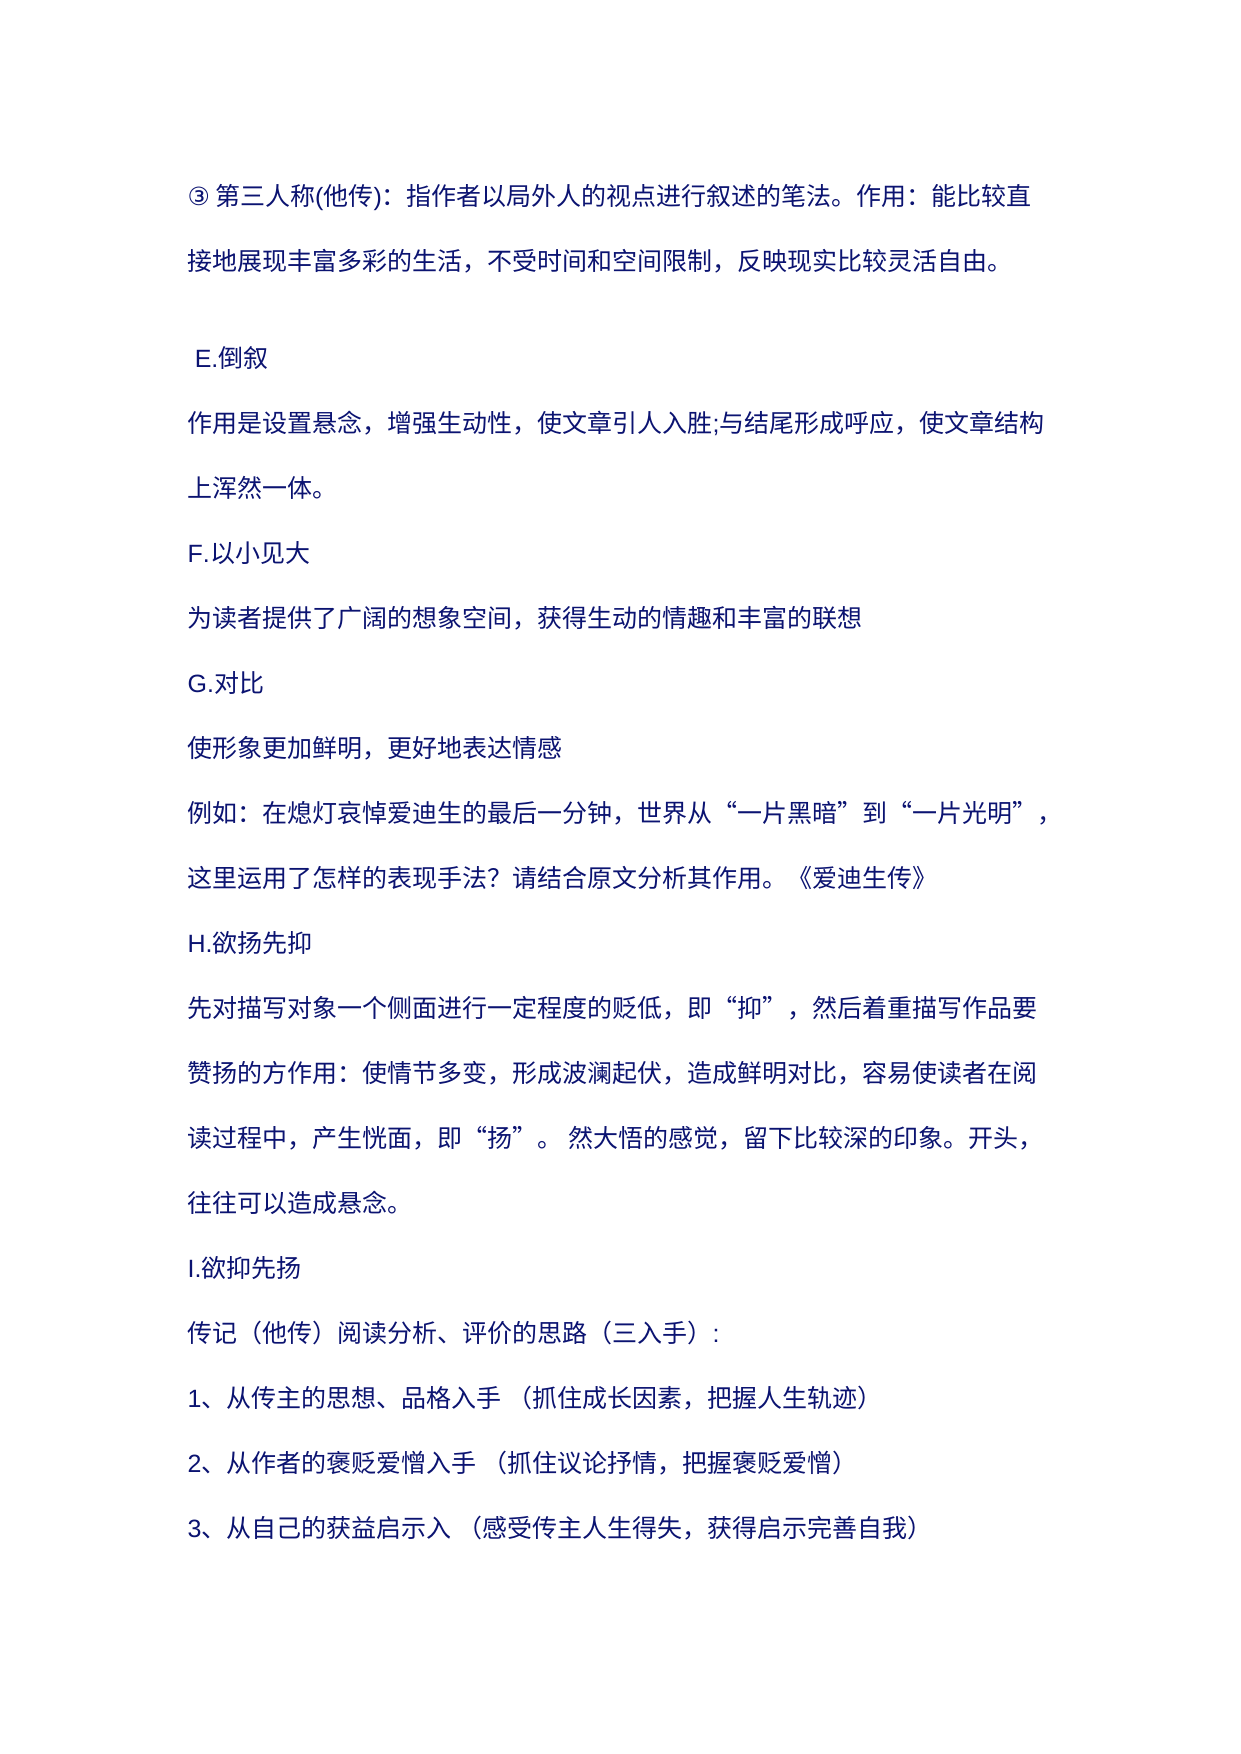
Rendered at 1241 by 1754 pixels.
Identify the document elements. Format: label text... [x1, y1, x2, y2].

text H.欲扬先抑 [187, 909, 1053, 974]
text ③第三人称(他传)：指作者以局外人的视点进行叙述的笔法。作用：能比较直接地展现丰富多彩的生活，不受时间和空间限制，反映现实比较灵活自由。 [187, 162, 1053, 292]
text 作用是设置悬念，增强生动性，使文章引人入胜;与结尾形成呼应，使文章结构上浑然一体。 [187, 389, 1053, 519]
text 传记（他传）阅读分析、评价的思路（三入手）: [187, 1299, 1053, 1364]
text 3、从自己的获益启示入 （感受传主人生得失，获得启示完善自我） [187, 1494, 1053, 1559]
text 2、从作者的褒贬爱憎入手 （抓住议论抒情，把握褒贬爱憎） [187, 1429, 1053, 1494]
text 先对描写对象一个侧面进行一定程度的贬低，即“抑”，然后着重描写作品要赞扬的方作用：使情节多变，形成波澜起伏，造成鲜明对比，容易使读者在阅读过程中，产生恍面，即“扬”。 然大悟的感觉，留下比较深的印象。开头，往往可以造成悬念。 [187, 974, 1053, 1234]
text I.欲抑先扬 [187, 1234, 1053, 1299]
text F.以小见大 [187, 519, 1053, 584]
text 例如：在熄灯哀悼爱迪生的最后一分钟，世界从“一片黑暗”到“一片光明”，这里运用了怎样的表现手法？请结合原文分析其作用。《爱迪生传》 [187, 779, 1053, 909]
text 为读者提供了广阔的想象空间，获得生动的情趣和丰富的联想 [187, 584, 1053, 649]
text 使形象更加鲜明，更好地表达情感 [187, 714, 1053, 779]
text G.对比 [187, 649, 1053, 714]
text 1、从传主的思想、品格入手 （抓住成长因素，把握人生轨迹） [187, 1364, 1053, 1429]
text E.倒叙 [187, 324, 1053, 389]
